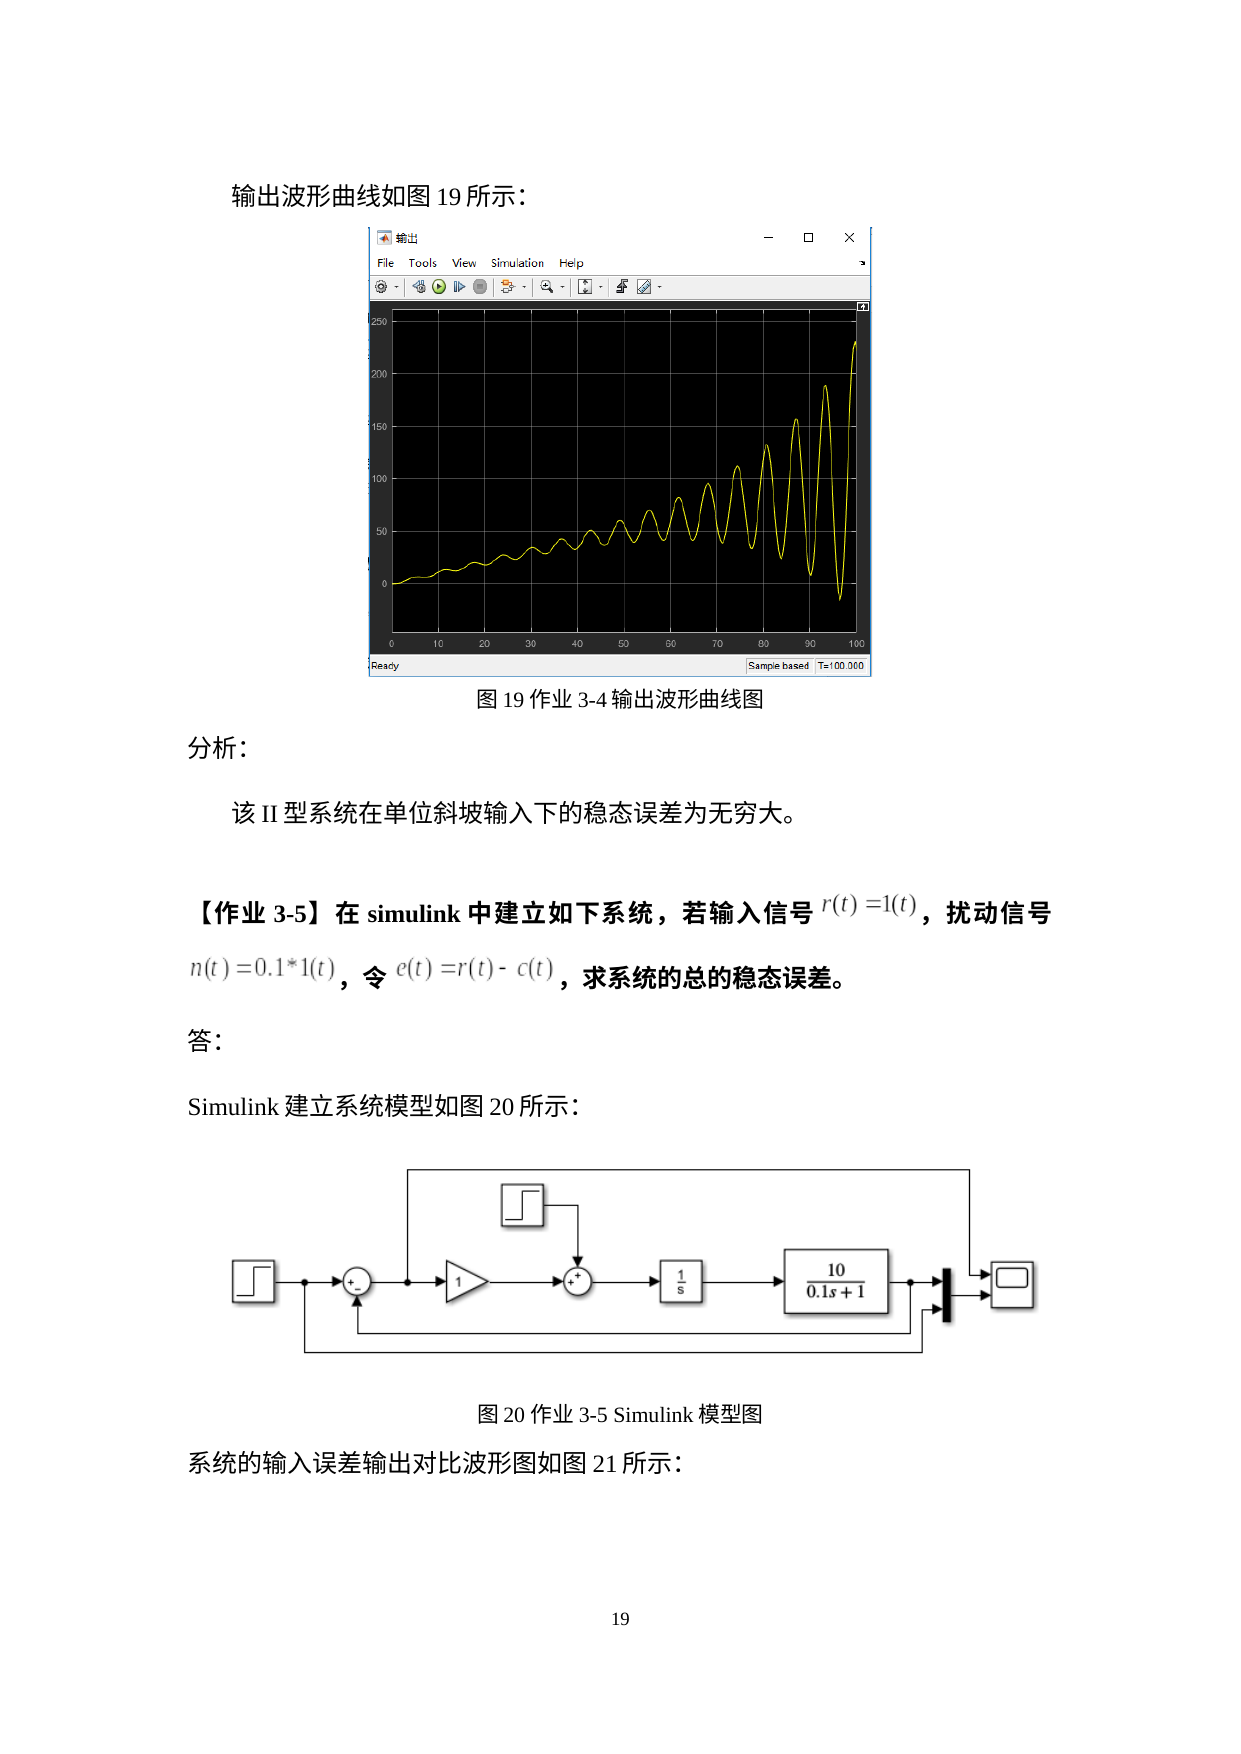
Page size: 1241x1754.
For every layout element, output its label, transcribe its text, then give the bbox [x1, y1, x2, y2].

picture [187, 1137, 1053, 1377]
text 输出波形曲线如图19所示： [187, 162, 1053, 227]
text 分析： [187, 714, 1053, 779]
text 系统的输入误差输出对比波形图如图21所示： [187, 1429, 1053, 1494]
text 图19 作业3-4输出波形曲线图 [187, 682, 1053, 714]
text 图20 作业3-5 Simulink模型图 [187, 1397, 1053, 1429]
text 【作业3-5】在simulink中建立如下系统，若输入信号，扰动信号，令 ，求系统的总的稳态误差。 [187, 877, 1053, 1007]
text 该II型系统在单位斜坡输入下的稳态误差为无穷大。 [187, 779, 1053, 844]
text Simulink建立系统模型如图20所示： [187, 1072, 1053, 1137]
text 答： [187, 1007, 1053, 1072]
picture [368, 227, 873, 677]
